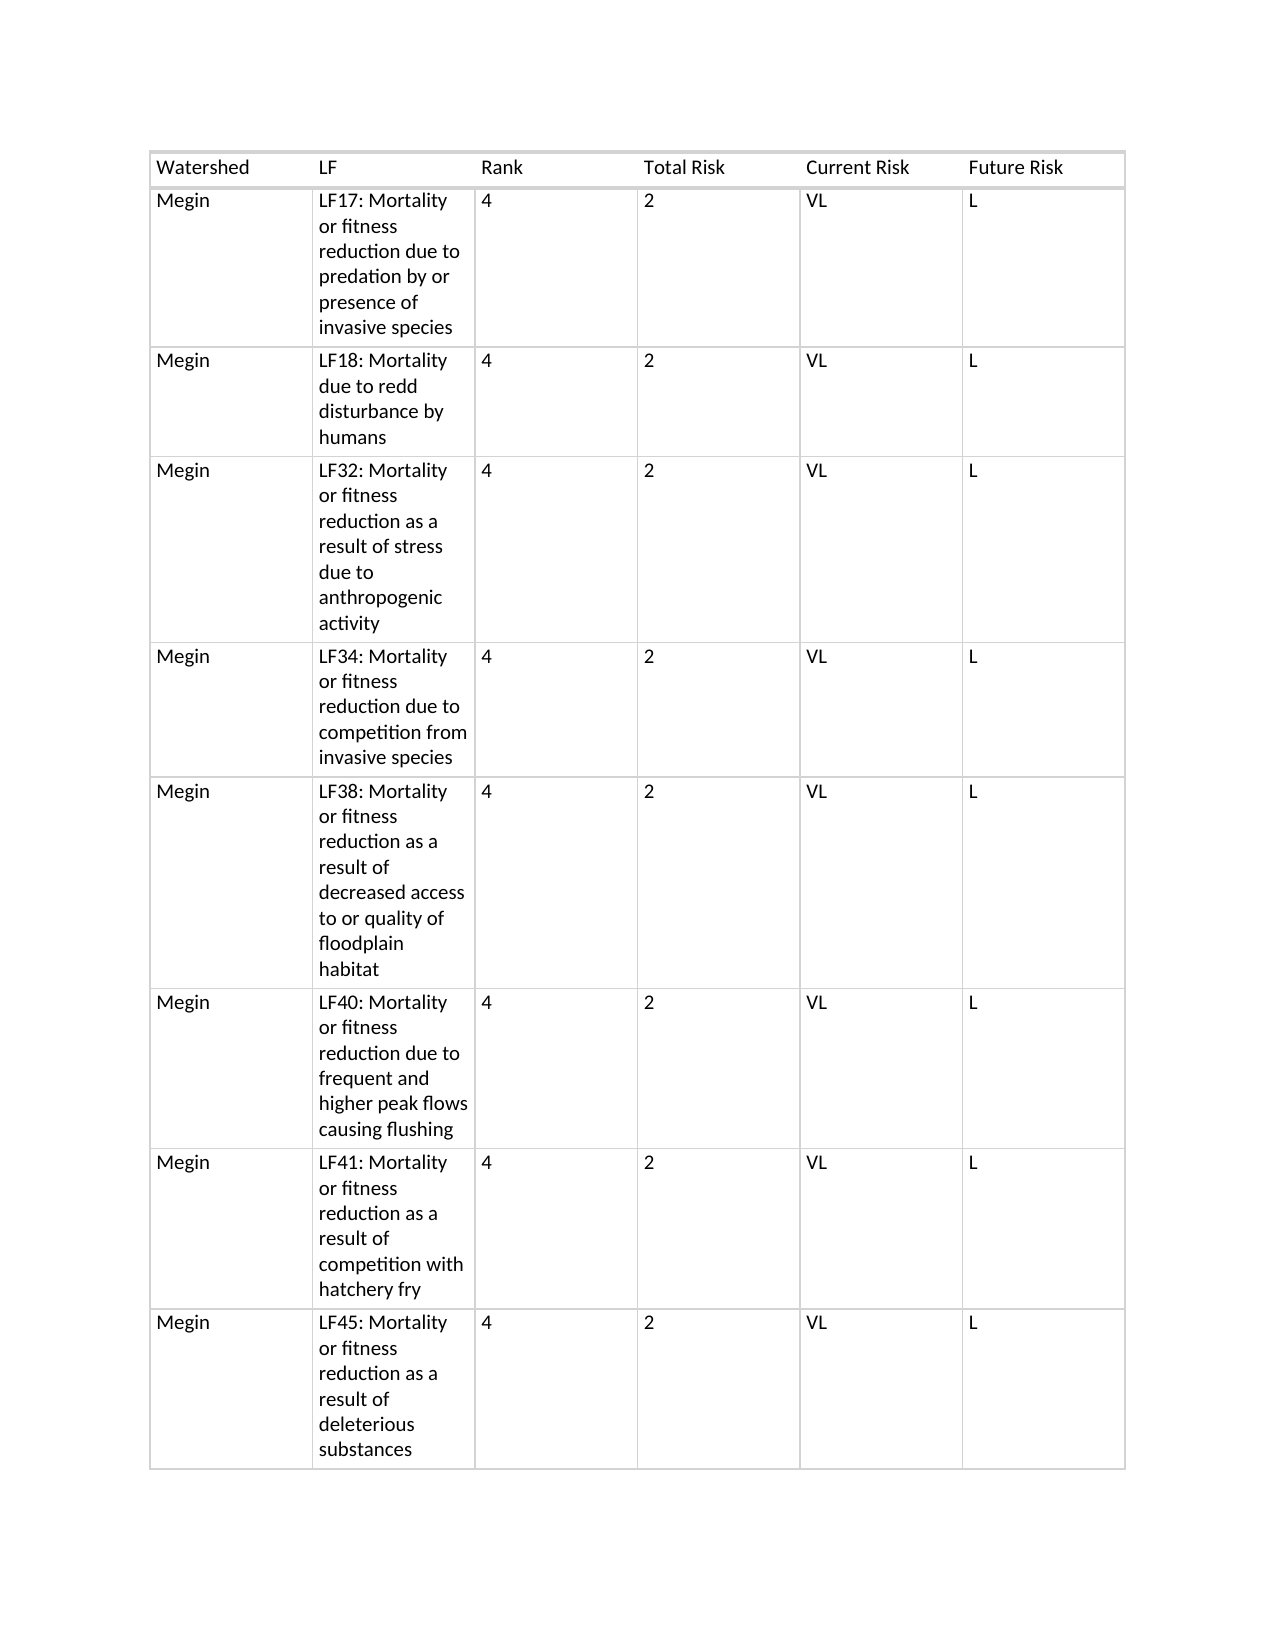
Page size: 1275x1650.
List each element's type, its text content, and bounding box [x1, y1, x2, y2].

table_header Total Risk [638, 154, 800, 186]
table_cell Megin [151, 1310, 312, 1468]
table_cell L [963, 643, 1124, 776]
table_cell LF38: Mortality or fitness reduction as a result of decreased access to or quality of floodplain habitat [313, 778, 474, 987]
table_cell VL [801, 643, 962, 776]
table_cell L [963, 457, 1124, 641]
table_cell VL [801, 348, 962, 456]
table_cell 2 [638, 989, 799, 1148]
table_cell L [963, 778, 1124, 987]
table_cell Megin [151, 348, 312, 456]
table_cell LF32: Mortality or fitness reduction as a result of stress due to anthropogenic activity [313, 457, 474, 641]
table_cell LF17: Mortality or fitness reduction due to predation by or presence of invasive species [313, 190, 474, 346]
table_cell LF40: Mortality or fitness reduction due to frequent and higher peak flows causing flushing [313, 989, 474, 1148]
table_cell 4 [476, 778, 637, 987]
table_cell Megin [151, 1149, 312, 1308]
table_cell VL [801, 989, 962, 1148]
table_cell Megin [151, 778, 312, 987]
table_cell 2 [638, 457, 799, 641]
table_cell VL [801, 778, 962, 987]
table_cell 4 [476, 190, 637, 346]
table_cell L [963, 989, 1124, 1148]
table_cell LF34: Mortality or fitness reduction due to competition from invasive species [313, 643, 474, 776]
table_cell L [963, 1310, 1124, 1468]
table_header Future Risk [963, 154, 1124, 186]
table_cell LF18: Mortality due to redd disturbance by humans [313, 348, 474, 456]
table_cell 2 [638, 1149, 799, 1308]
table_cell LF41: Mortality or fitness reduction as a result of competition with hatchery fry [313, 1149, 474, 1308]
table_cell L [963, 348, 1124, 456]
table_header Current Risk [800, 154, 962, 186]
table_cell L [963, 1149, 1124, 1308]
table_cell Megin [151, 989, 312, 1148]
table_header LF [313, 154, 475, 186]
table_cell 4 [476, 1149, 637, 1308]
table_cell 4 [476, 989, 637, 1148]
table_cell 4 [476, 1310, 637, 1468]
table_cell VL [801, 1149, 962, 1308]
table_cell L [963, 190, 1124, 346]
table_header Watershed [151, 154, 312, 186]
table_cell 2 [638, 190, 799, 346]
table_cell VL [801, 190, 962, 346]
table_header Rank [475, 154, 637, 186]
table_cell 4 [476, 457, 637, 641]
table_cell 2 [638, 1310, 799, 1468]
table_cell Megin [151, 643, 312, 776]
table_cell VL [801, 1310, 962, 1468]
table_cell 2 [638, 778, 799, 987]
table_cell 4 [476, 348, 637, 456]
table_cell 2 [638, 643, 799, 776]
table_cell 4 [476, 643, 637, 776]
table_cell Megin [151, 457, 312, 641]
table_cell Megin [151, 190, 312, 346]
table_cell 2 [638, 348, 799, 456]
table_cell VL [801, 457, 962, 641]
table_cell LF45: Mortality or fitness reduction as a result of deleterious substances [313, 1310, 474, 1468]
